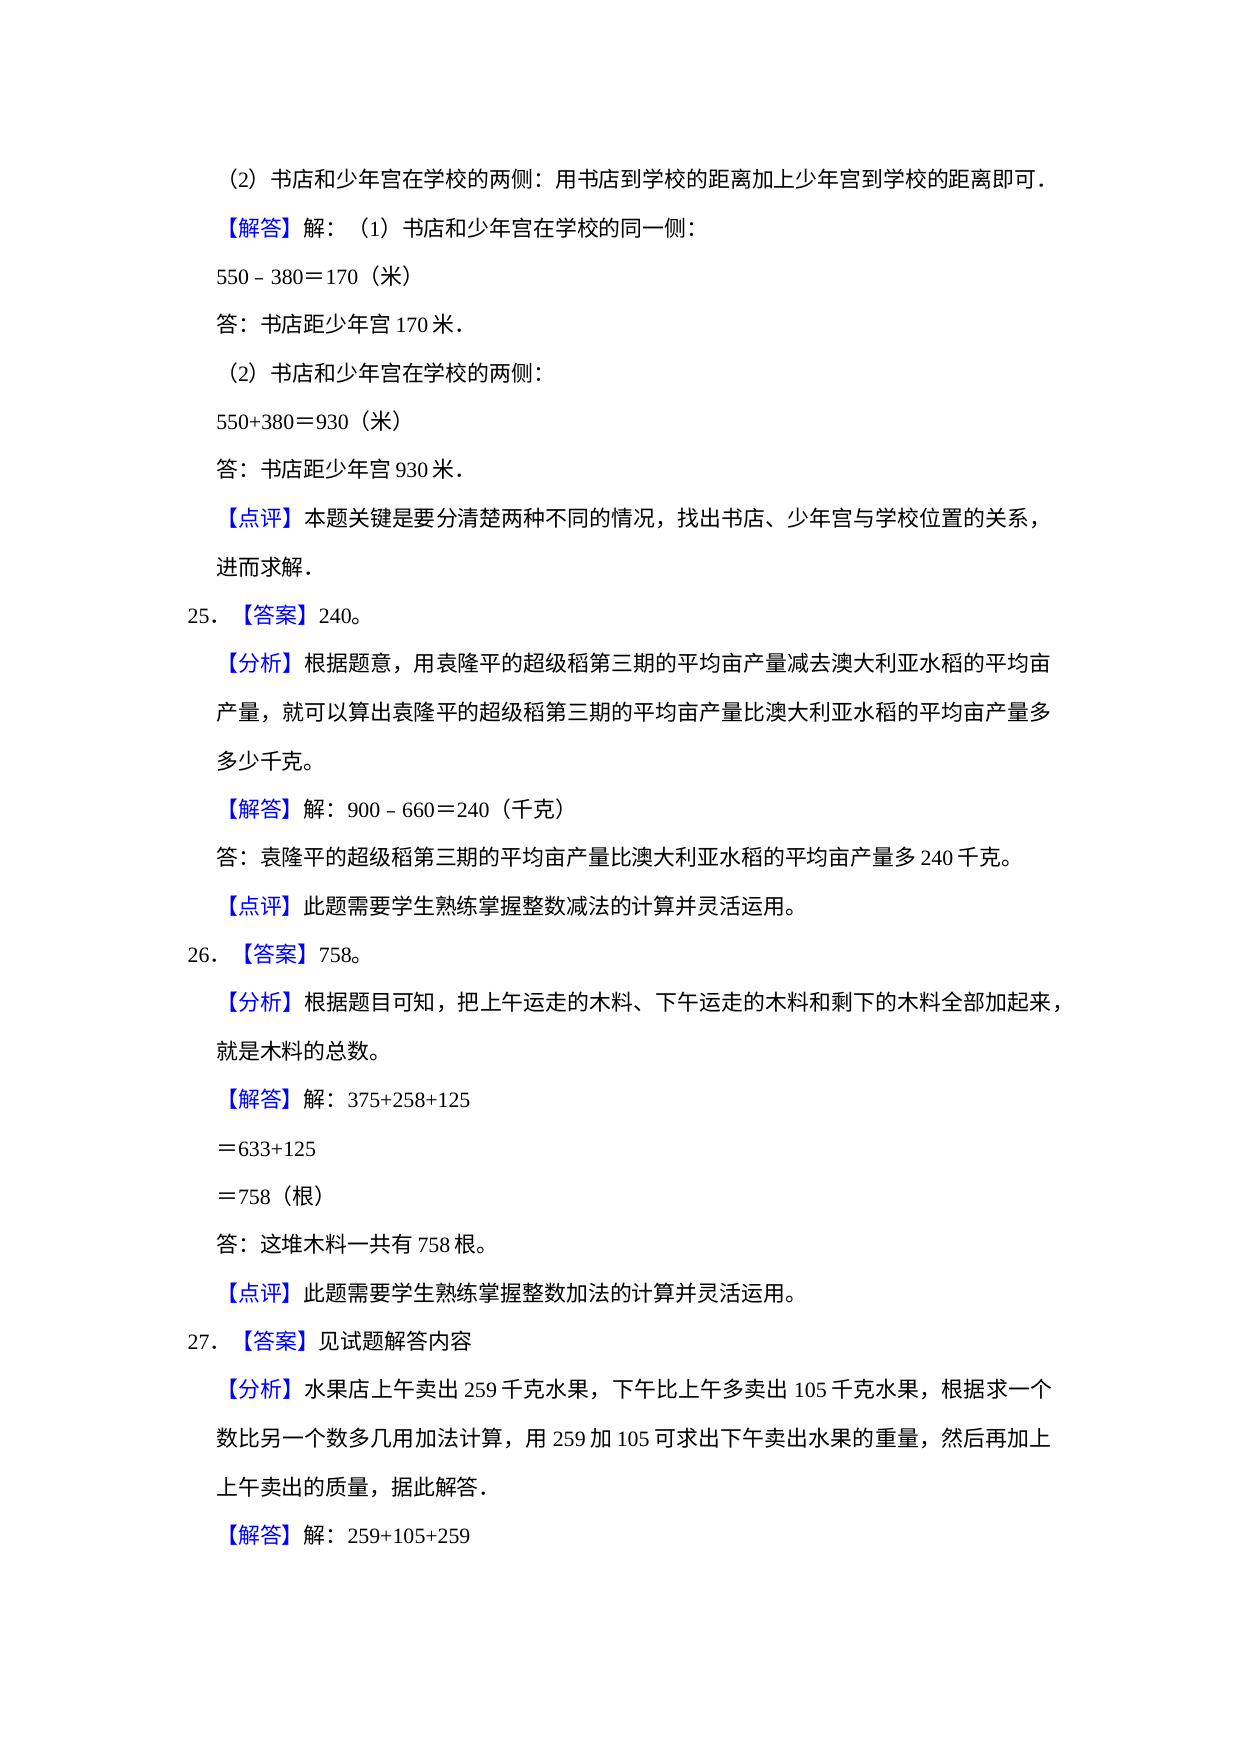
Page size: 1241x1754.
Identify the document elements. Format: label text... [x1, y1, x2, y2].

text 【点评】此题需要学生熟练掌握整数加法的计算并灵活运用。 [216, 1275, 1053, 1308]
text 【分析】根据题意，用袁隆平的超级稻第三期的平均亩产量减去澳大利亚水稻的平均亩产量，就可以算出袁隆平的超级稻第三期的平均亩产量比澳大利亚水稻的平均亩产量多多少千克。 [216, 646, 1053, 776]
text 答：袁隆平的超级稻第三期的平均亩产量比澳大利亚水稻的平均亩产量多240千克。 [216, 840, 1053, 872]
text 26．【答案】758。 [187, 937, 1053, 969]
text ＝758（根） [216, 1179, 1053, 1211]
text 550+380＝930（米） [216, 404, 1053, 436]
text 27．【答案】见试题解答内容 [187, 1324, 1053, 1356]
text 【点评】此题需要学生熟练掌握整数减法的计算并灵活运用。 [216, 888, 1053, 921]
text 【解答】解：259+105+259 [216, 1518, 1053, 1550]
text 【分析】根据题目可知，把上午运走的木料、下午运走的木料和剩下的木料全部加起来，就是木料的总数。 [216, 985, 1053, 1066]
text 【解答】解：900﹣660＝240（千克） [216, 792, 1053, 824]
text 550﹣380＝170（米） [216, 259, 1053, 291]
text 答：书店距少年宫170米． [216, 307, 1053, 339]
text ＝633+125 [216, 1130, 1053, 1163]
text 25．【答案】240。 [187, 597, 1053, 630]
text 【解答】解：（1）书店和少年宫在学校的同一侧： [216, 210, 1053, 243]
text 答：这堆木料一共有758根。 [216, 1227, 1053, 1259]
text （2）书店和少年宫在学校的两侧：用书店到学校的距离加上少年宫到学校的距离即可． [216, 162, 1053, 194]
text 【点评】本题关键是要分清楚两种不同的情况，找出书店、少年宫与学校位置的关系，进而求解． [216, 500, 1053, 582]
text 【分析】水果店上午卖出259千克水果，下午比上午多卖出105千克水果，根据求一个数比另一个数多几用加法计算，用259加105可求出下午卖出水果的重量，然后再加上上午卖出的质量，据此解答． [216, 1372, 1053, 1502]
text 答：书店距少年宫930米． [216, 452, 1053, 484]
text （2）书店和少年宫在学校的两侧： [216, 355, 1053, 388]
text 【解答】解：375+258+125 [216, 1082, 1053, 1114]
